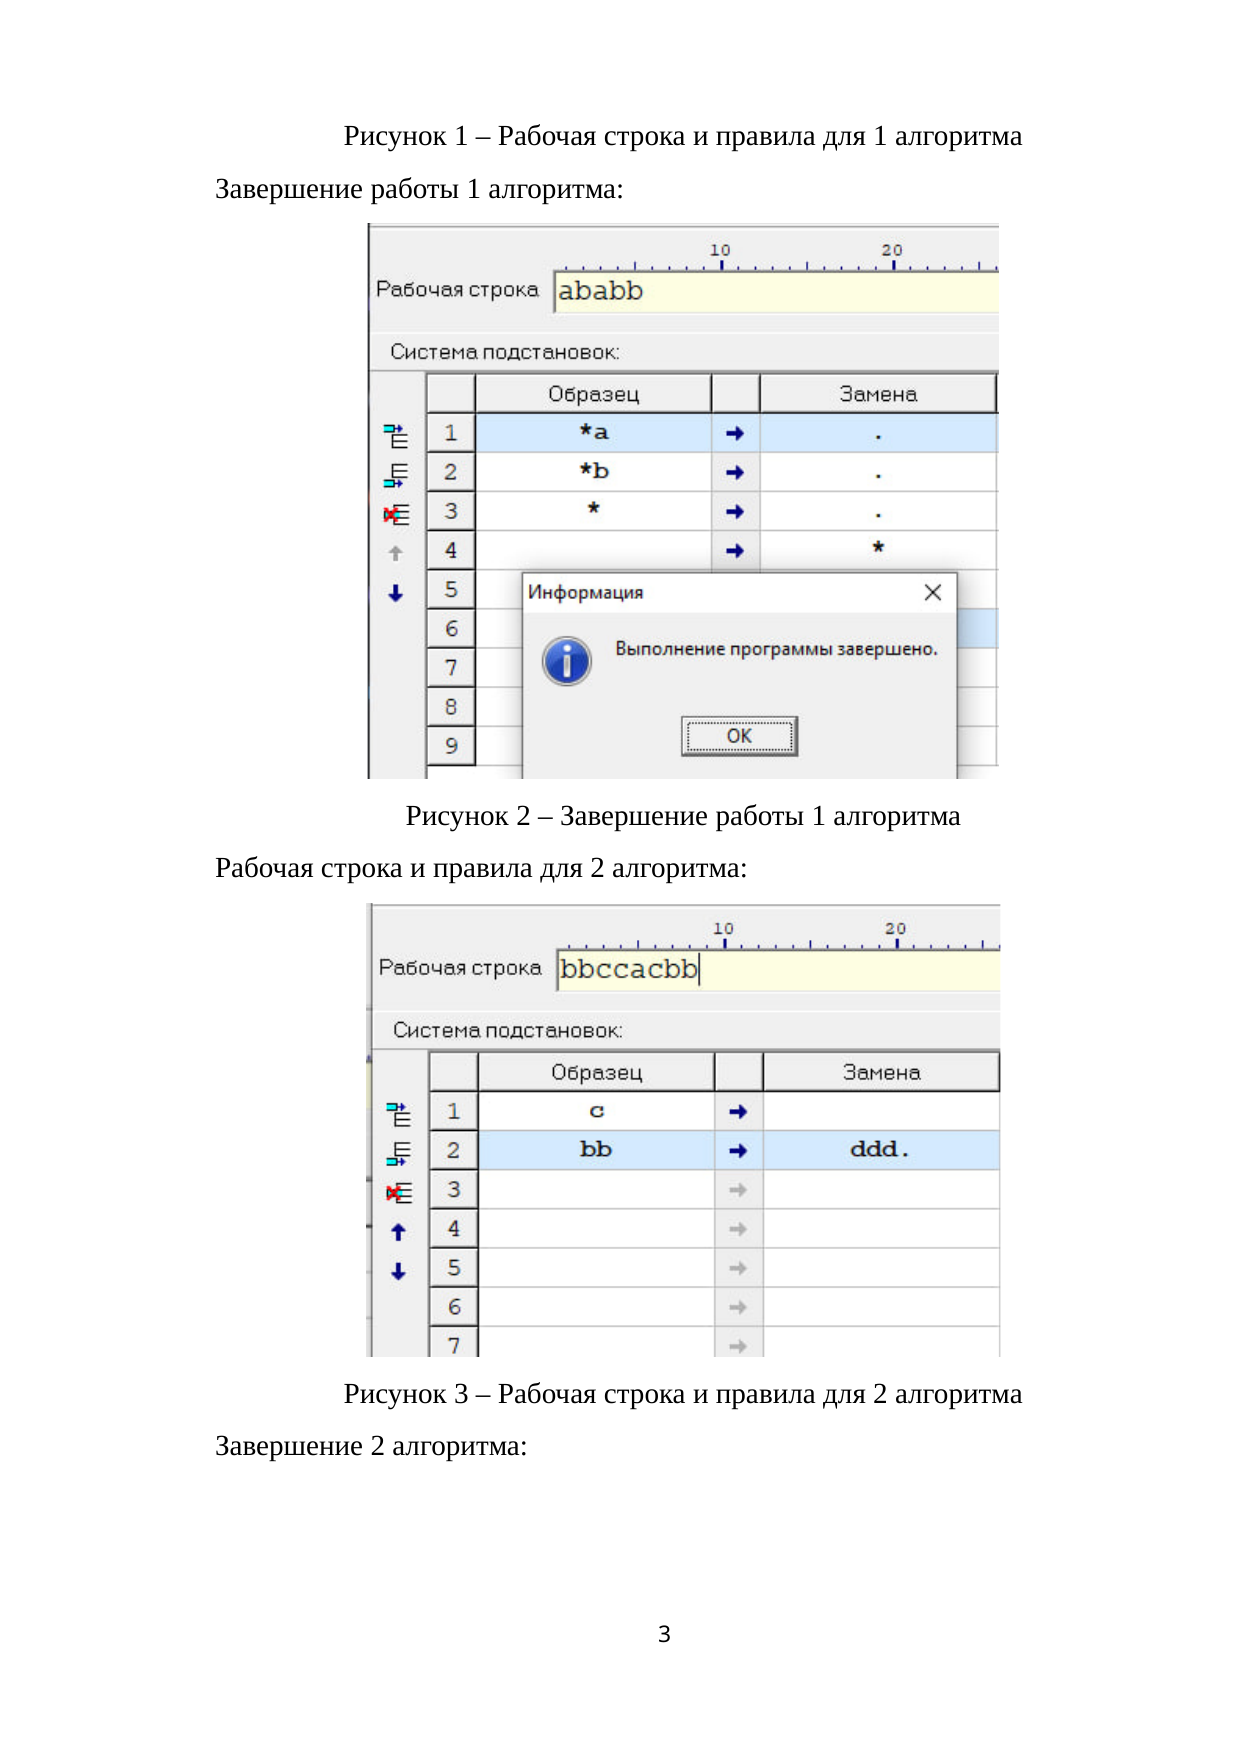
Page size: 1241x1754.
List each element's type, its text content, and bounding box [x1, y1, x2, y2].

text Рабочая строка и правила для 2 алгоритма: [215, 851, 1152, 884]
text Завершение 2 алгоритма: [215, 1428, 1152, 1462]
text Рисунок 1 – Рабочая строка и правила для 1 алгоритма [215, 118, 1152, 152]
text Рисунок 2 – Завершение работы 1 алгоритма [215, 798, 1152, 831]
picture [366, 903, 1001, 1357]
text Завершение работы 1 алгоритма: [215, 171, 1152, 204]
picture [367, 223, 999, 779]
text Рисунок 3 – Рабочая строка и правила для 2 алгоритма [215, 1376, 1152, 1409]
